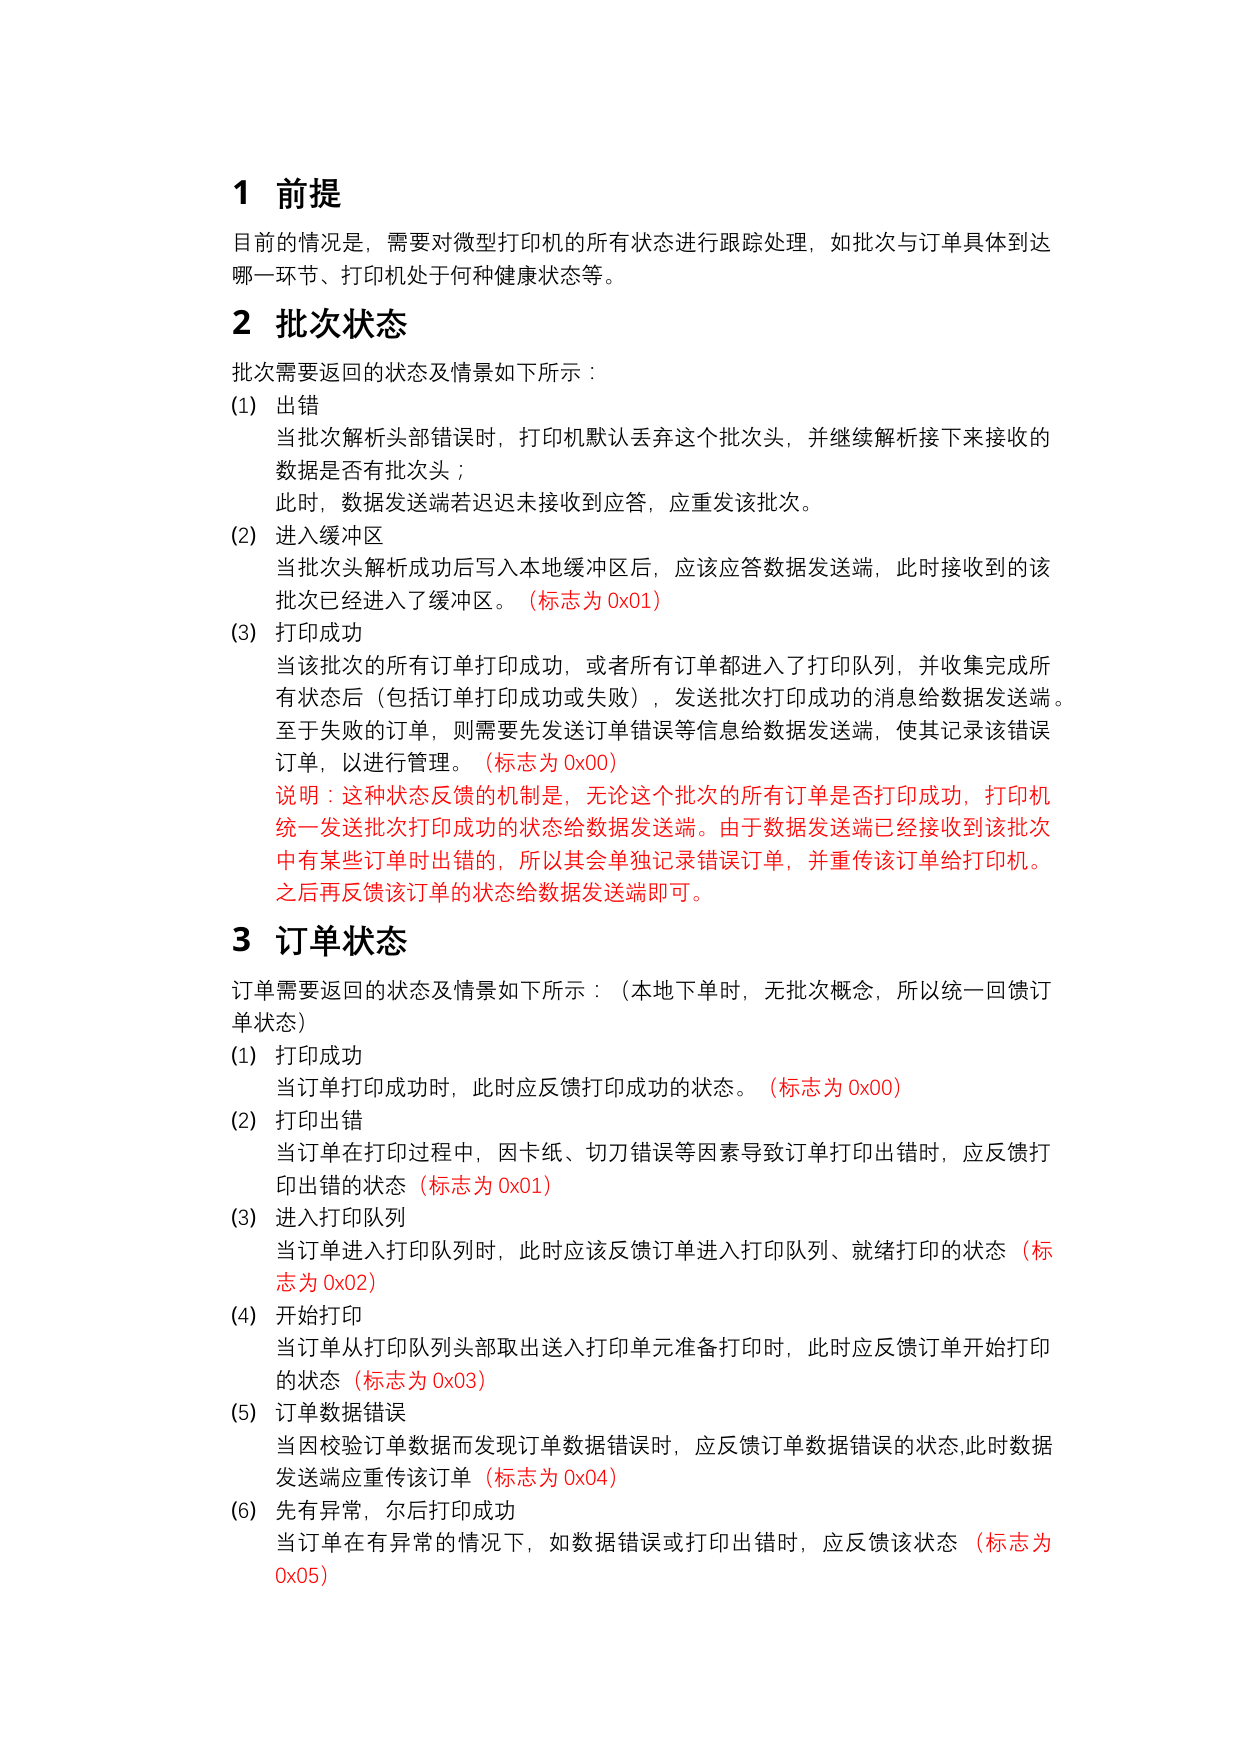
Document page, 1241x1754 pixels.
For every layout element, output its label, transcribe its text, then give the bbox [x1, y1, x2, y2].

list 当订单在打印过程中，因卡纸、切刀错误等因素导致订单打印出错时，应反馈打印出错的状态（标志为0x01） [275, 1137, 1053, 1202]
list 当订单在有异常的情况下，如数据错误或打印出错时，应反馈该状态（标志为0x05） [275, 1527, 1053, 1592]
list 打印成功 [231, 617, 1053, 649]
list 当订单进入打印队列时，此时应该反馈订单进入打印队列、就绪打印的状态（标志为0x02） [275, 1234, 1053, 1299]
list 打印成功 [231, 1039, 1053, 1072]
subtitle 批次状态 [232, 292, 1053, 357]
list 打印出错 [231, 1104, 1053, 1137]
text 批次需要返回的状态及情景如下所示： [231, 357, 1053, 389]
list 当该批次的所有订单打印成功，或者所有订单都进入了打印队列，并收集完成所有状态后（包括订单打印成功或失败），发送批次打印成功的消息给数据发送端。至于失败的订单，则需要先发送订单错误等信息给数据发送端，使其记录该错误订单，以进行管理。（标志为0x00） [275, 649, 1053, 779]
list 进入缓冲区 [231, 519, 1053, 552]
list 先有异常，尔后打印成功 [231, 1494, 1053, 1527]
subtitle 前提 [232, 162, 1053, 227]
list 进入打印队列 [231, 1202, 1053, 1234]
list 当订单从打印队列头部取出送入打印单元准备打印时，此时应反馈订单开始打印的状态（标志为0x03） [275, 1332, 1053, 1397]
list 此时，数据发送端若迟迟未接收到应答，应重发该批次。 [275, 487, 1053, 519]
list 当批次头解析成功后写入本地缓冲区后，应该应答数据发送端，此时接收到的该批次已经进入了缓冲区。（标志为0x01） [275, 552, 1053, 617]
list 出错 [231, 389, 1053, 422]
subtitle 订单状态 [232, 909, 1053, 974]
list 当订单打印成功时，此时应反馈打印成功的状态。（标志为0x00） [275, 1072, 1053, 1104]
text 目前的情况是，需要对微型打印机的所有状态进行跟踪处理，如批次与订单具体到达哪一环节、打印机处于何种健康状态等。 [231, 227, 1053, 292]
list 当因校验订单数据而发现订单数据错误时，应反馈订单数据错误的状态,此时数据发送端应重传该订单（标志为0x04） [275, 1429, 1053, 1494]
list 订单数据错误 [231, 1397, 1053, 1429]
list 开始打印 [231, 1299, 1053, 1332]
text 订单需要返回的状态及情景如下所示：（本地下单时，无批次概念，所以统一回馈订单状态） [231, 974, 1053, 1039]
list 当批次解析头部错误时，打印机默认丢弃这个批次头，并继续解析接下来接收的数据是否有批次头； [275, 422, 1053, 487]
list 说明：这种状态反馈的机制是，无论这个批次的所有订单是否打印成功，打印机统一发送批次打印成功的状态给数据发送端。由于数据发送端已经接收到该批次中有某些订单时出错的，所以其会单独记录错误订单，并重传该订单给打印机。之后再反馈该订单的状态给数据发送端即可。 [275, 779, 1053, 909]
